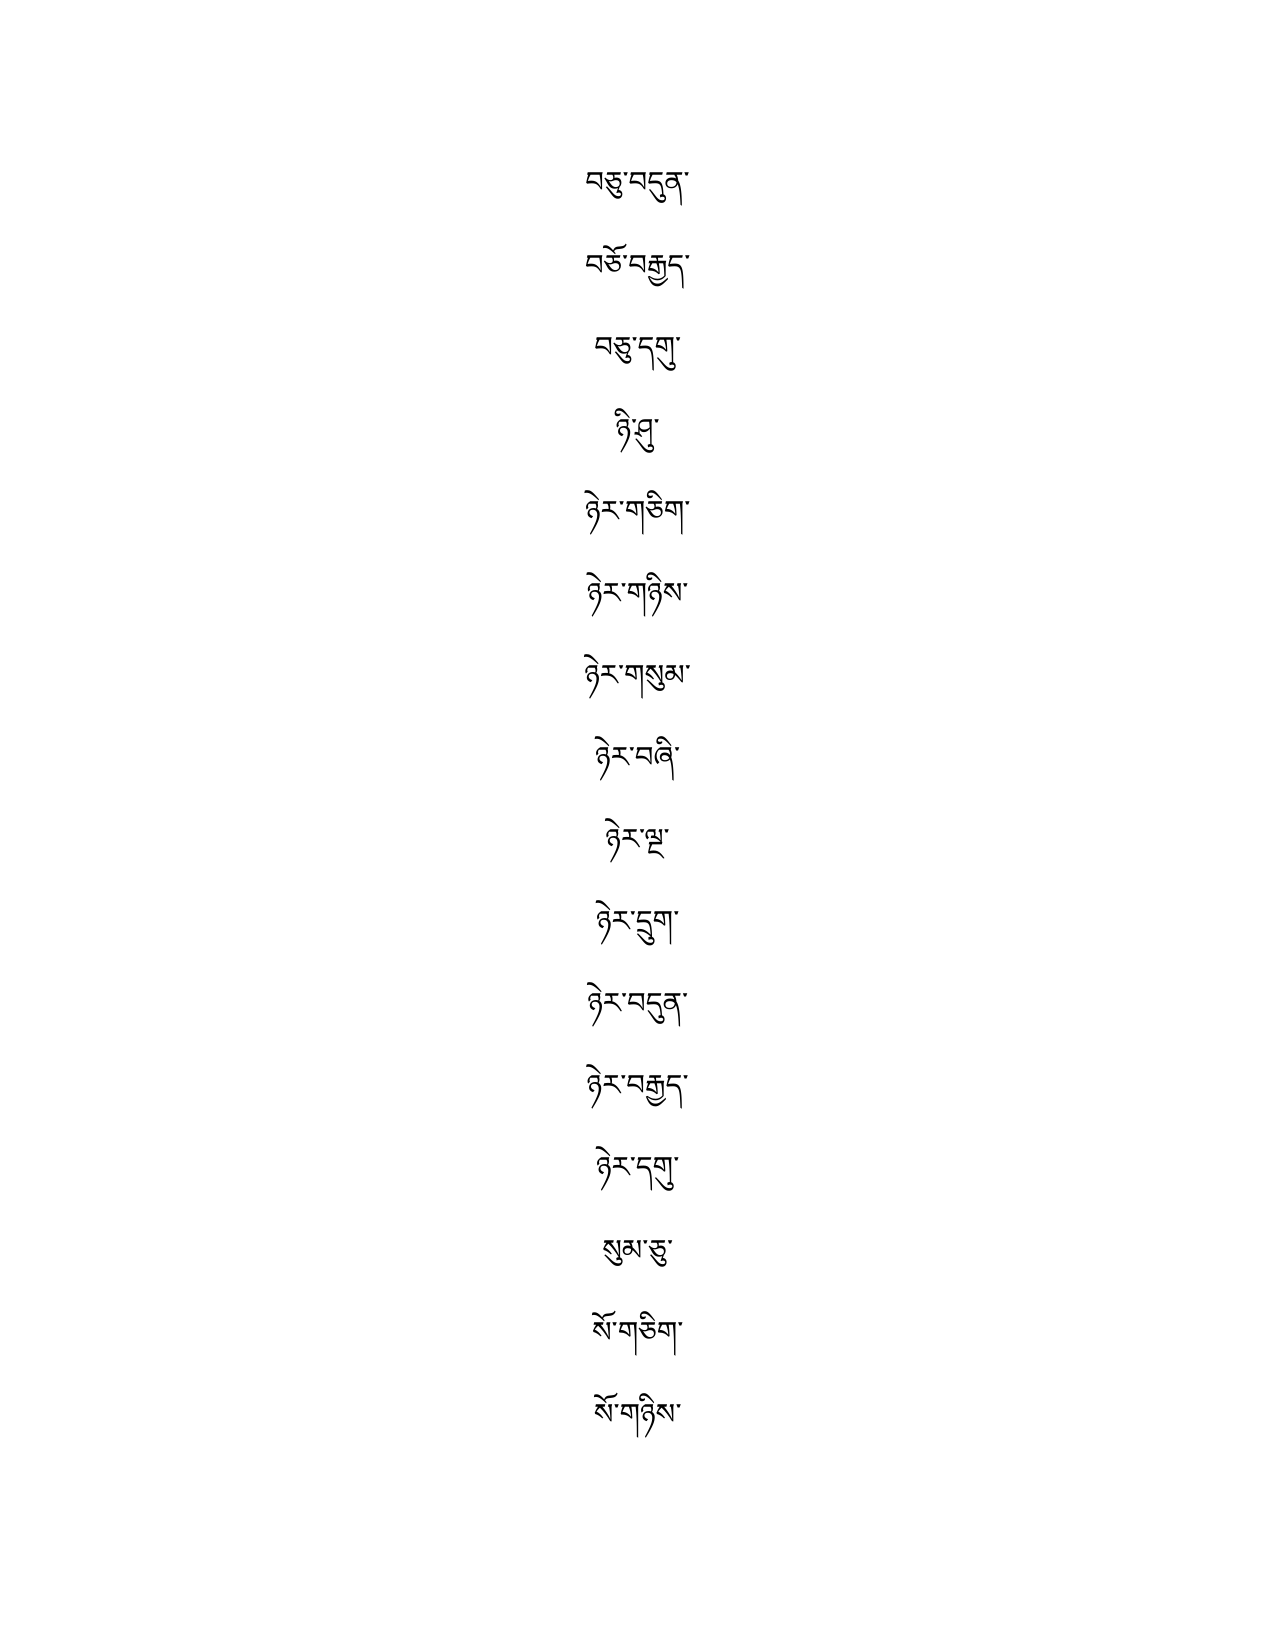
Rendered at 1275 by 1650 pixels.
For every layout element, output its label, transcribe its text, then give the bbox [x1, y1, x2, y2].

text ཉེར་གཅིག་ [187, 478, 1087, 560]
text ཉེར་བཞི་ [187, 724, 1087, 807]
text ཉེར་དྲུག་ [187, 889, 1087, 971]
text ཉེར་གསུམ་ [187, 642, 1087, 724]
text བཅོ་བརྒྱད་ [187, 232, 1087, 314]
text ཉེར་དགུ་ [187, 1135, 1087, 1217]
text བཅུ་བདུན་ [187, 150, 1087, 232]
text ཉི་ཤུ་ [187, 396, 1087, 478]
text ཉེར་བརྒྱད་ [187, 1053, 1087, 1135]
text ཉེར་ལྔ་ [187, 807, 1087, 889]
text སུམ་ཅུ་ [187, 1217, 1087, 1299]
text སོ་གཉིས་ [187, 1381, 1087, 1463]
text བཅུ་དགུ་ [187, 314, 1087, 396]
text སོ་གཅིག་ [187, 1299, 1087, 1381]
text ཉེར་གཉིས་ [187, 560, 1087, 642]
text ཉེར་བདུན་ [187, 971, 1087, 1053]
